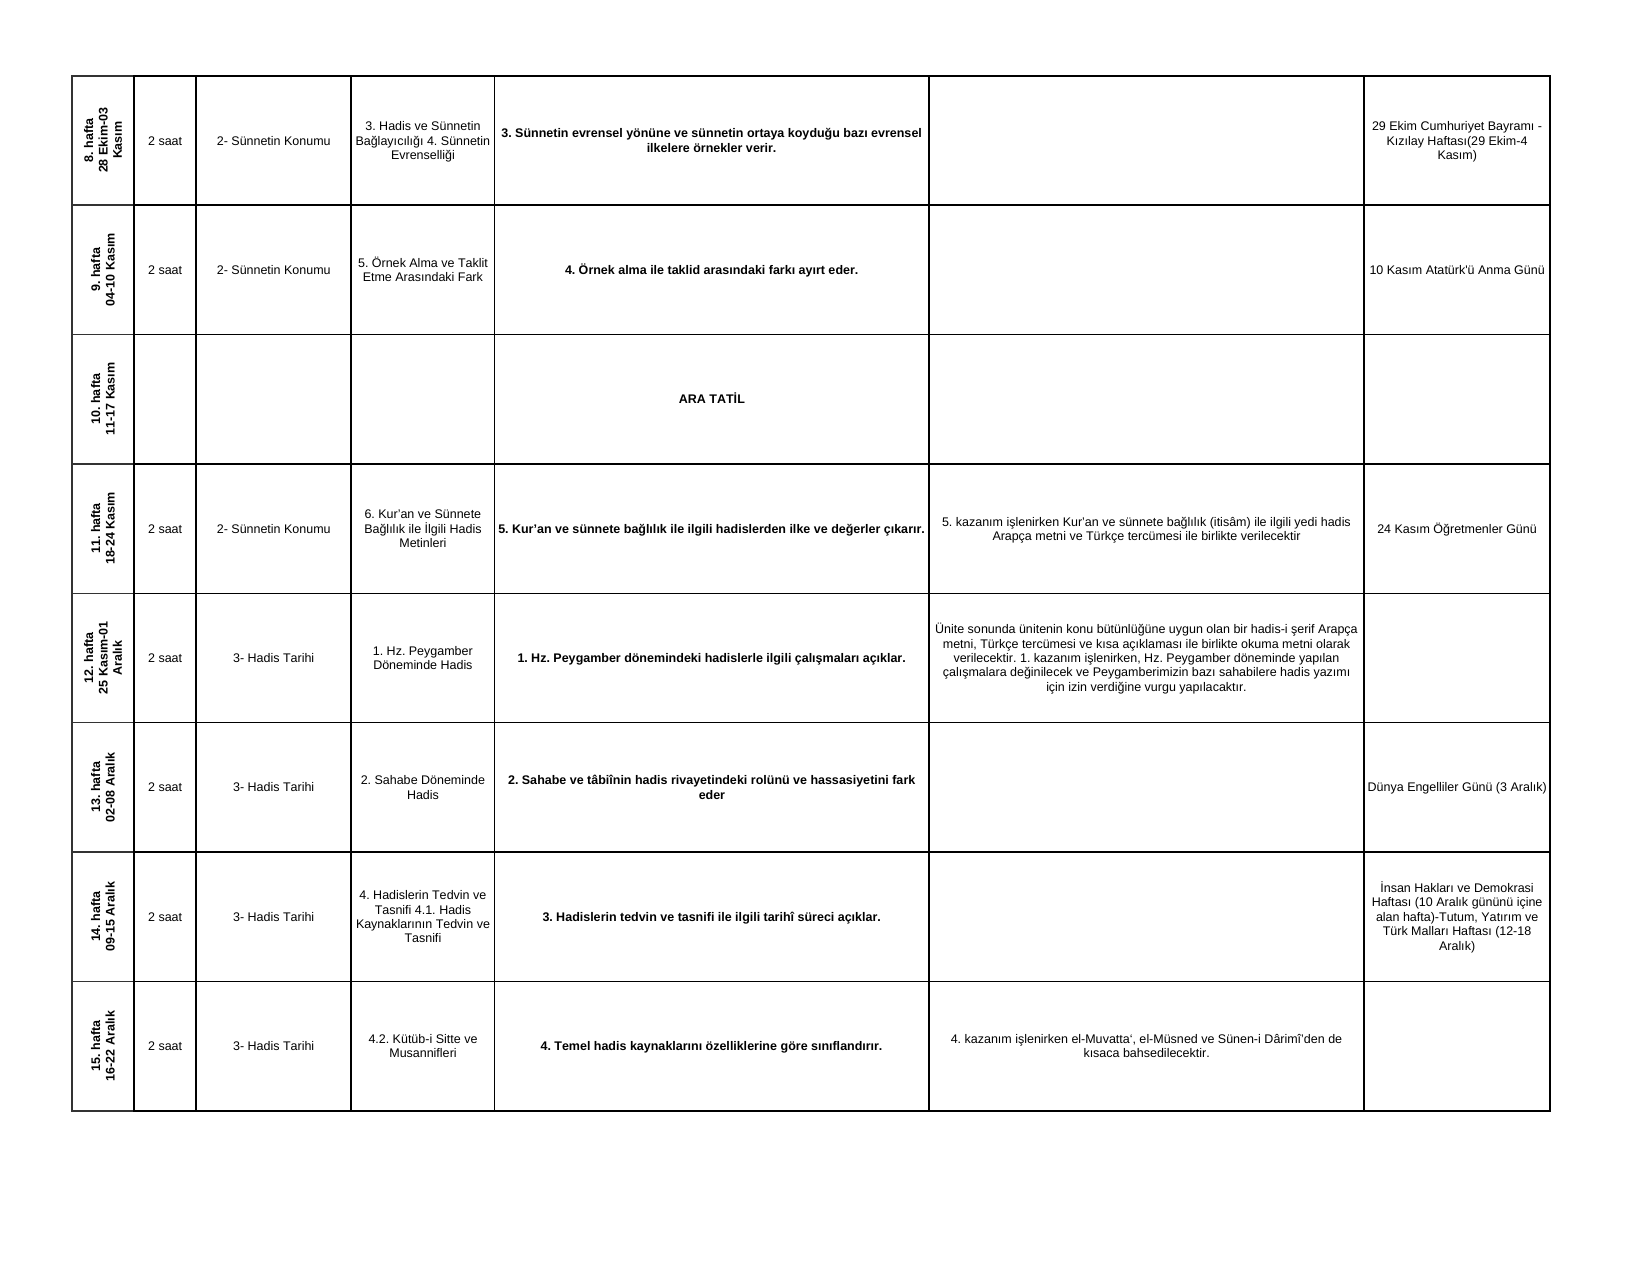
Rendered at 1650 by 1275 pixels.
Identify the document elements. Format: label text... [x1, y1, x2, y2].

table_cell 8. hafta 28 Ekim-03 Kasım [73, 77, 133, 204]
table_cell 1. Hz. Peygamber Döneminde Hadis [352, 594, 494, 722]
table_cell 3. Sünnetin evrensel yönüne ve sünnetin ortaya koyduğu bazı evrensel ilkelere örnekler verir. [495, 77, 928, 204]
table_cell 10. hafta 11-17 Kasım [73, 335, 133, 463]
table_cell [930, 206, 1363, 334]
table_cell 2- Sünnetin Konumu [197, 206, 350, 334]
table_cell 3- Hadis Tarihi [197, 594, 350, 722]
table_cell [930, 723, 1363, 851]
table_cell 2 saat [135, 982, 195, 1110]
table_cell [1365, 594, 1549, 722]
table_cell 3- Hadis Tarihi [197, 853, 350, 981]
table_cell 29 Ekim Cumhuriyet Bayramı - Kızılay Haftası(29 Ekim-4 Kasım) [1365, 77, 1549, 204]
table_cell [1365, 982, 1549, 1110]
table_cell 4. Hadislerin Tedvin ve Tasnifi 4.1. Hadis Kaynaklarının Tedvin ve Tasnifi [352, 853, 494, 981]
table_cell 4. kazanım işlenirken el-Muvatta‘, el-Müsned ve Sünen-i Dârimî’den de kısaca bahsedilecektir. [930, 982, 1363, 1110]
table_cell 5. kazanım işlenirken Kur’an ve sünnete bağlılık (itisâm) ile ilgili yedi hadis Arapça metni ve Türkçe tercümesi ile birlikte verilecektir [930, 465, 1363, 592]
table_cell 5. Örnek Alma ve Taklit Etme Arasındaki Fark [352, 206, 494, 334]
table_cell 3. Hadislerin tedvin ve tasnifi ile ilgili tarihî süreci açıklar. [495, 853, 928, 981]
table_cell 2 saat [135, 465, 195, 592]
table_cell [135, 335, 195, 463]
table_cell 2 saat [135, 77, 195, 204]
table_cell Dünya Engelliler Günü (3 Aralık) [1365, 723, 1549, 851]
table_cell [930, 77, 1363, 204]
table_cell 5. Kur’an ve sünnete bağlılık ile ilgili hadislerden ilke ve değerler çıkarır. [495, 465, 928, 592]
table_cell 10 Kasım Atatürk'ü Anma Günü [1365, 206, 1549, 334]
table_cell 24 Kasım Öğretmenler Günü [1365, 465, 1549, 592]
table_cell [352, 335, 494, 463]
table_cell 2 saat [135, 853, 195, 981]
table_cell [930, 853, 1363, 981]
table_cell 2 saat [135, 723, 195, 851]
table_cell 2- Sünnetin Konumu [197, 465, 350, 592]
table_cell 6. Kur’an ve Sünnete Bağlılık ile İlgili Hadis Metinleri [352, 465, 494, 592]
table_cell [1365, 335, 1549, 463]
table_cell [930, 335, 1363, 463]
table_cell 2 saat [135, 594, 195, 722]
table_cell 4. Örnek alma ile taklid arasındaki farkı ayırt eder. [495, 206, 928, 334]
table_cell 2- Sünnetin Konumu [197, 77, 350, 204]
table_cell 2. Sahabe ve tâbiînin hadis rivayetindeki rolünü ve hassasiyetini fark eder [495, 723, 928, 851]
table_cell 13. hafta 02-08 Aralık [73, 723, 133, 851]
table_cell 4.2. Kütüb-i Sitte ve Musannifleri [352, 982, 494, 1110]
table_cell 3. Hadis ve Sünnetin Bağlayıcılığı 4. Sünnetin Evrenselliği [352, 77, 494, 204]
table_cell 15. hafta 16-22 Aralık [73, 982, 133, 1110]
table_cell 14. hafta 09-15 Aralık [73, 853, 133, 981]
table_cell 3- Hadis Tarihi [197, 982, 350, 1110]
table_cell 11. hafta 18-24 Kasım [73, 465, 133, 592]
table_cell 4. Temel hadis kaynaklarını özelliklerine göre sınıflandırır. [495, 982, 928, 1110]
table_cell Ünite sonunda ünitenin konu bütünlüğüne uygun olan bir hadis-i şerif Arapça metni, Türkçe tercümesi ve kısa açıklaması ile birlikte okuma metni olarak verilecektir. 1. kazanım işlenirken, Hz. Peygamber döneminde yapılan çalışmalara değinilecek ve Peygamberimizin bazı sahabilere hadis yazımı için izin verdiğine vurgu yapılacaktır. [930, 594, 1363, 722]
table_cell [197, 335, 350, 463]
table_cell 9. hafta 04-10 Kasım [73, 206, 133, 334]
table_cell İnsan Hakları ve Demokrasi Haftası (10 Aralık gününü içine alan hafta)-Tutum, Yatırım ve Türk Malları Haftası (12-18 Aralık) [1365, 853, 1549, 981]
table_cell 2. Sahabe Döneminde Hadis [352, 723, 494, 851]
table_cell 2 saat [135, 206, 195, 334]
table_cell ARA TATİL [495, 335, 928, 463]
table_cell 12. hafta 25 Kasım-01 Aralık [73, 594, 133, 722]
table_cell 3- Hadis Tarihi [197, 723, 350, 851]
table_cell 1. Hz. Peygamber dönemindeki hadislerle ilgili çalışmaları açıklar. [495, 594, 928, 722]
